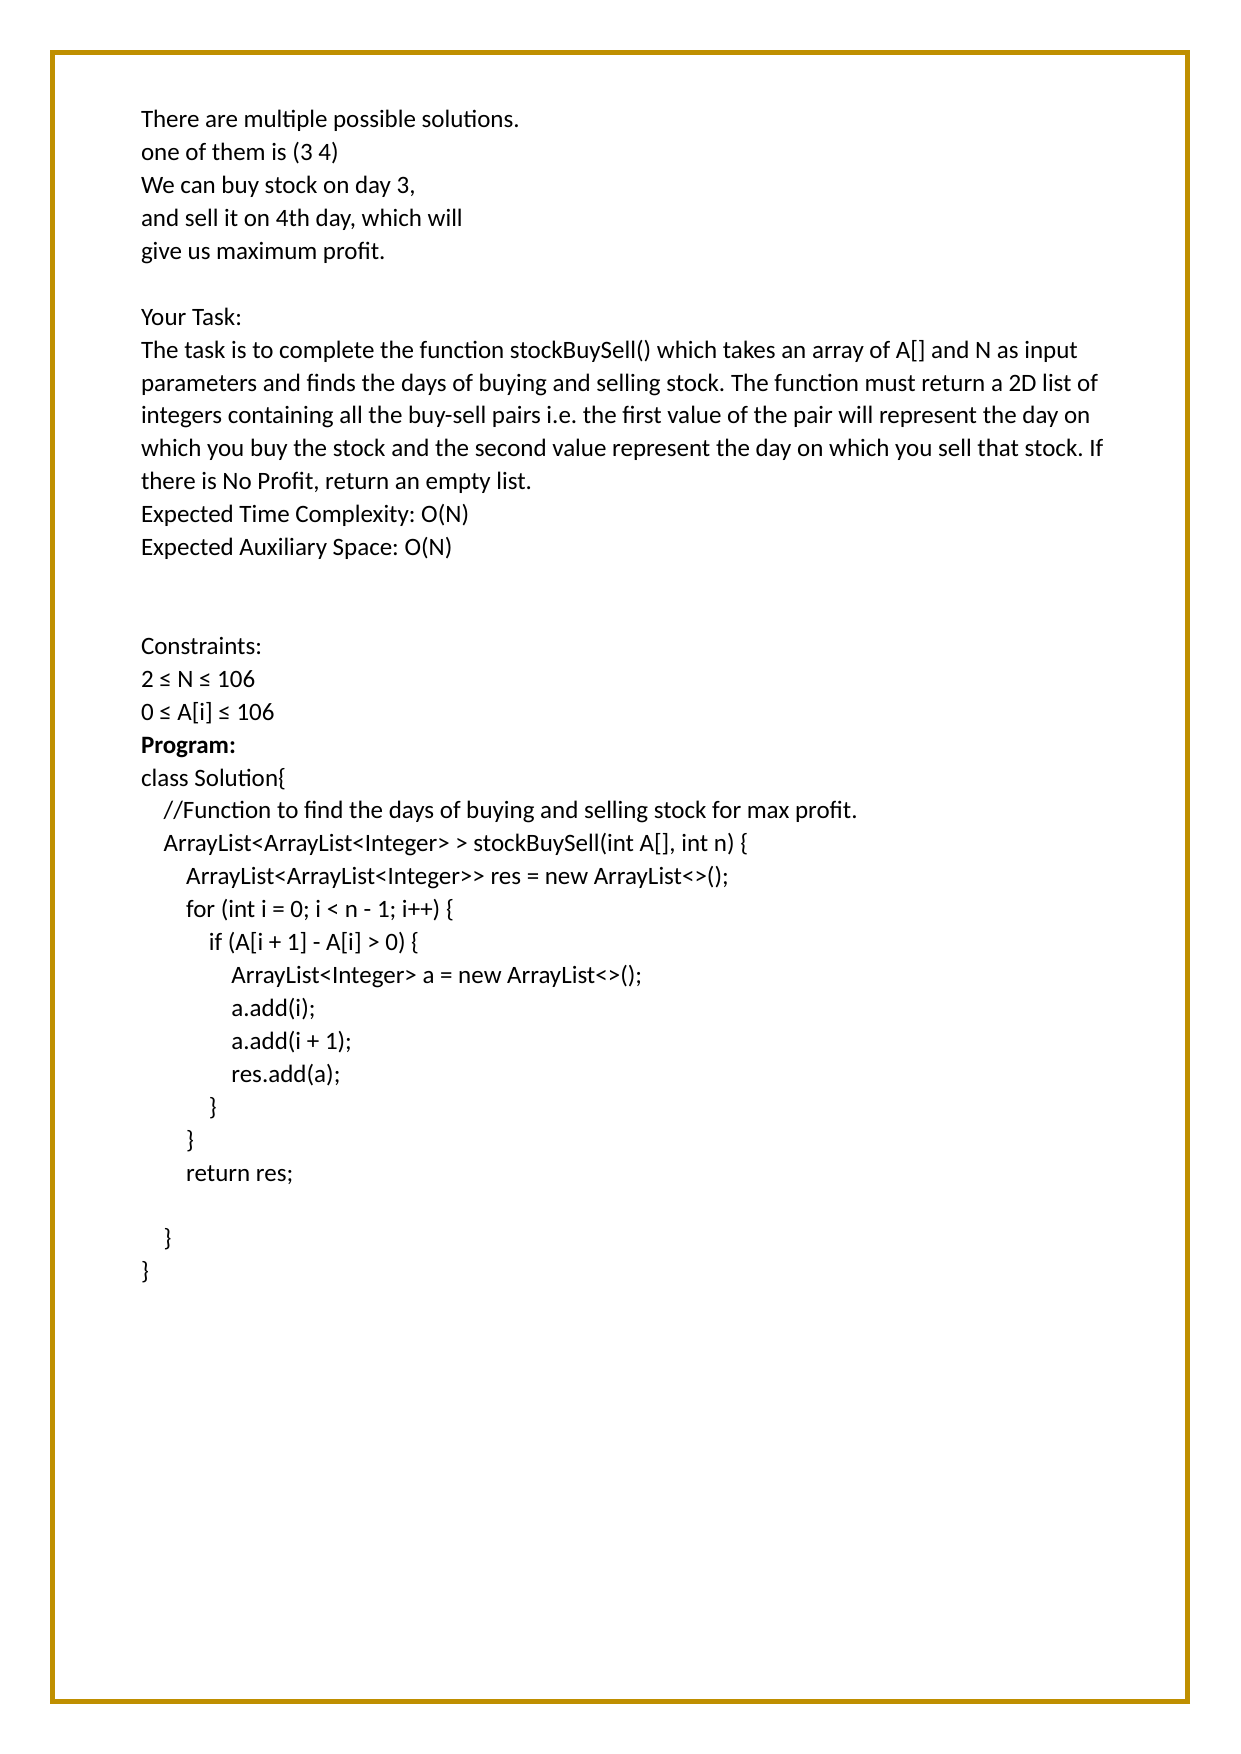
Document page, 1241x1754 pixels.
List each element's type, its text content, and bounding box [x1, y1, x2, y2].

list 2 ≤ N ≤ 106 [141, 663, 1137, 693]
list } [141, 1091, 1137, 1121]
list 0 ≤ A[i] ≤ 106 [141, 696, 1137, 726]
list Your Task: [141, 301, 1137, 331]
list The task is to complete the function stockBuySell() which takes an array of A[] and N as input parameters and finds the days of buying and selling stock. The function must return a 2D list of integers containing all the buy-sell pairs i.e. the first value of the pair will represent the day on which you buy the stock and the second value represent the day on which you sell that stock. If there is No Profit, return an empty list. [141, 334, 1137, 496]
list Expected Auxiliary Space: O(N) [141, 531, 1137, 562]
list We can buy stock on day 3, [141, 169, 1137, 200]
list Expected Time Complexity: O(N) [141, 498, 1137, 529]
list return res; [141, 1157, 1137, 1187]
list Constraints: [141, 630, 1137, 661]
list give us maximum profit. [141, 235, 1137, 266]
list class Solution{ [141, 762, 1137, 792]
list res.add(a); [141, 1058, 1137, 1088]
list if (A[i + 1] - A[i] > 0) { [141, 926, 1137, 957]
list and sell it on 4th day, which will [141, 202, 1137, 233]
list for (int i = 0; i < n - 1; i++) { [141, 893, 1137, 924]
list ArrayList<ArrayList<Integer> > stockBuySell(int A[], int n) { [141, 827, 1137, 858]
list } [141, 1222, 1137, 1253]
list } [141, 1124, 1137, 1154]
list } [141, 1255, 1137, 1286]
list //Function to find the days of buying and selling stock for max profit. [141, 794, 1137, 825]
list a.add(i + 1); [141, 1025, 1137, 1056]
list There are multiple possible solutions. [141, 103, 1137, 134]
list ArrayList<ArrayList<Integer>> res = new ArrayList<>(); [141, 860, 1137, 891]
list Program: [141, 729, 1137, 759]
list a.add(i); [141, 992, 1137, 1023]
list one of them is (3 4) [141, 136, 1137, 167]
list ArrayList<Integer> a = new ArrayList<>(); [141, 959, 1137, 990]
